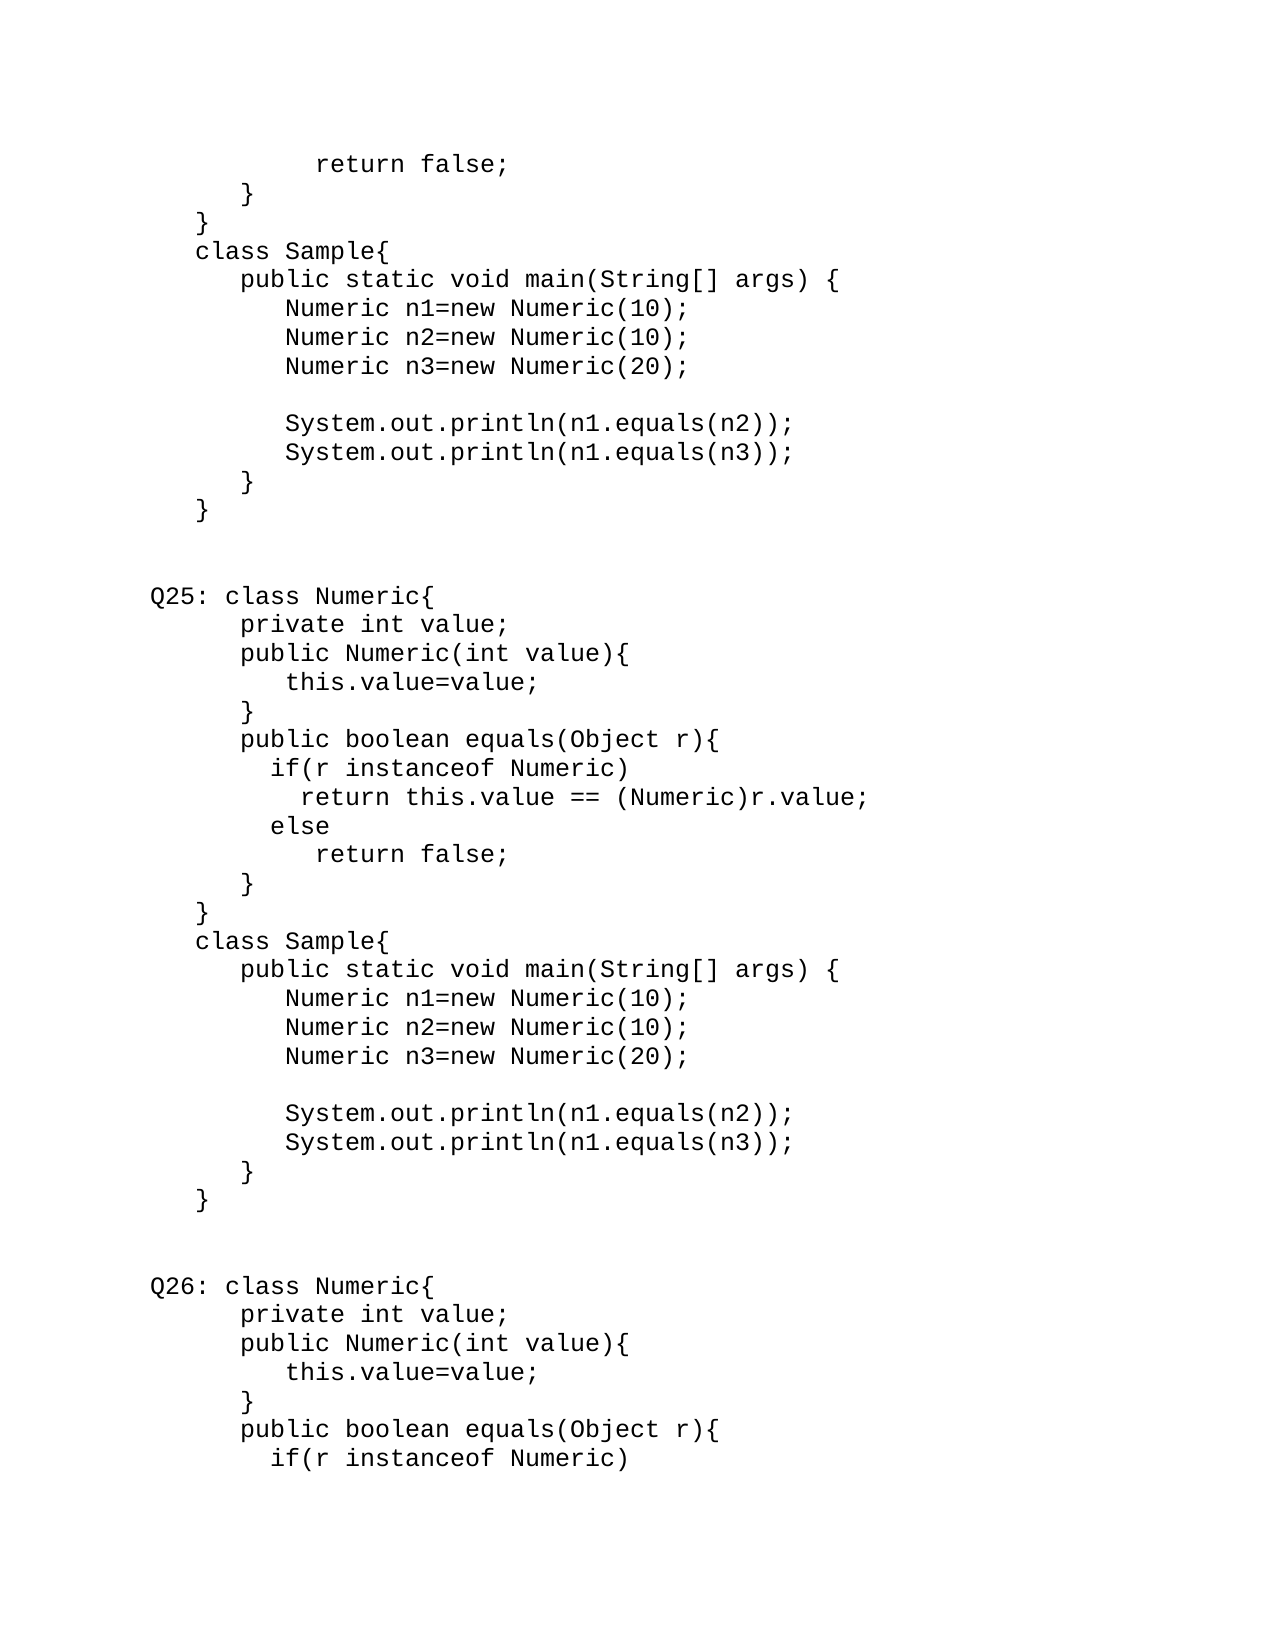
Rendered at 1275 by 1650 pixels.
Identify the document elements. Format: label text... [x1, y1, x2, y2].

text Numeric n1=new Numeric(10); [150, 294, 1125, 322]
text } [150, 1185, 1125, 1214]
text return false; } [150, 150, 1125, 207]
text } [150, 1386, 1125, 1415]
text } [150, 207, 1125, 236]
text Numeric n2=new Numeric(10); [150, 1012, 1125, 1041]
text Numeric n3=new Numeric(20); [150, 1041, 1125, 1070]
text class Sample{ [150, 236, 1125, 265]
text Numeric n1=new Numeric(10); [150, 984, 1125, 1012]
text public Numeric(int value){ [150, 639, 1125, 667]
text public static void main(String[] args) { [150, 265, 1125, 294]
text if(r instanceof Numeric) [150, 1444, 1125, 1472]
text System.out.println(n1.equals(n3)); [150, 437, 1125, 466]
text Q26: class Numeric{ [150, 1271, 1125, 1300]
text } [150, 897, 1125, 926]
text return false; } [150, 840, 1125, 897]
text if(r instanceof Numeric) [150, 754, 1125, 782]
text Numeric n2=new Numeric(10); [150, 322, 1125, 351]
text public boolean equals(Object r){ [150, 1415, 1125, 1444]
text public Numeric(int value){ [150, 1329, 1125, 1357]
text } [150, 495, 1125, 524]
text System.out.println(n1.equals(n2)); [150, 1099, 1125, 1127]
text } [150, 696, 1125, 725]
text public boolean equals(Object r){ [150, 725, 1125, 754]
text this.value=value; [150, 667, 1125, 696]
text private int value; [150, 610, 1125, 639]
text class Sample{ [150, 926, 1125, 955]
text Q25: class Numeric{ [150, 581, 1125, 610]
text System.out.println(n1.equals(n3)); [150, 1127, 1125, 1156]
text return this.value == (Numeric)r.value; [150, 782, 1125, 811]
text private int value; [150, 1300, 1125, 1329]
text System.out.println(n1.equals(n2)); [150, 409, 1125, 437]
text public static void main(String[] args) { [150, 955, 1125, 984]
text this.value=value; [150, 1357, 1125, 1386]
text } [150, 466, 1125, 495]
text } [150, 1156, 1125, 1185]
text else [150, 811, 1125, 840]
text Numeric n3=new Numeric(20); [150, 351, 1125, 380]
